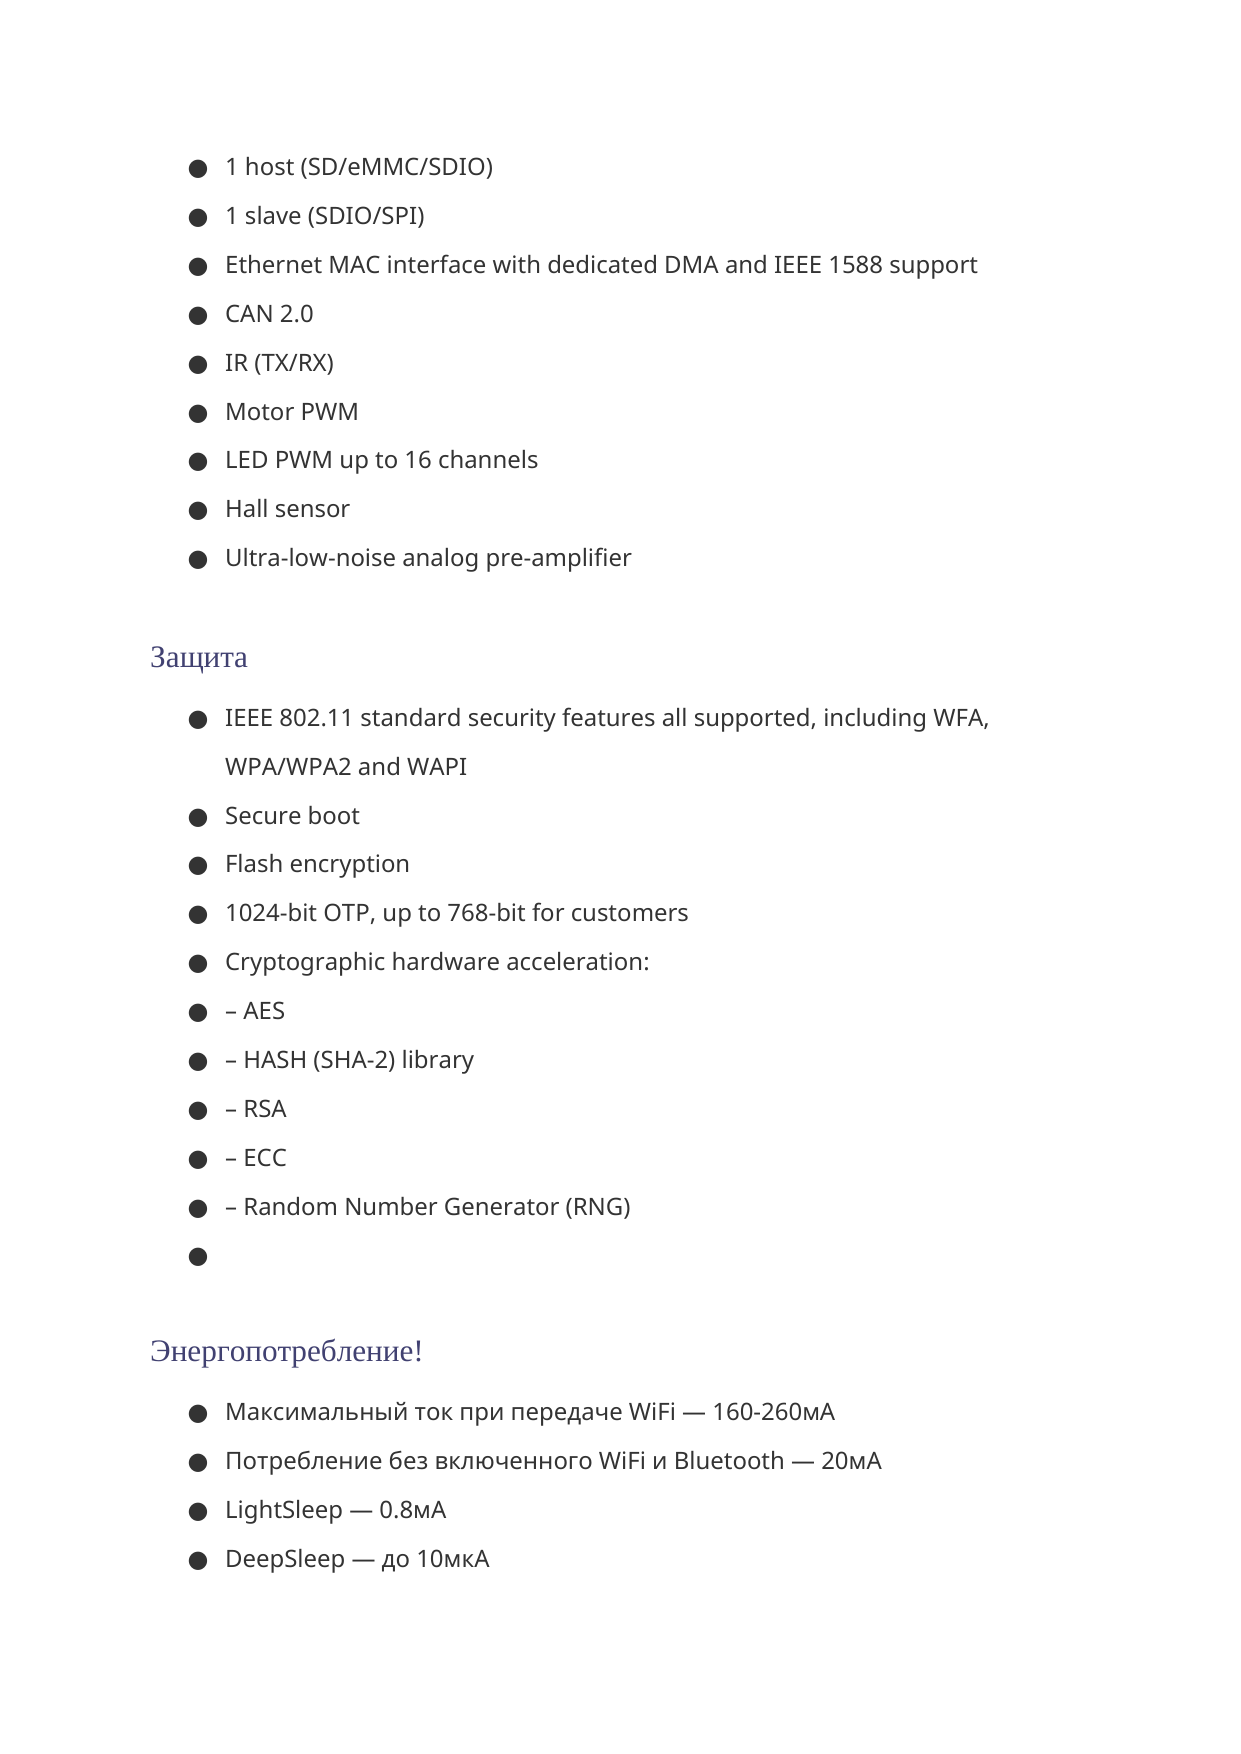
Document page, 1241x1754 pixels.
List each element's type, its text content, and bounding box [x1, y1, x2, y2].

list Потребление без включенного WiFi и Bluetooth — 20мА [187, 1444, 1090, 1476]
list Cryptographic hardware acceleration: [187, 945, 1090, 978]
list Hall sensor [187, 492, 1090, 524]
list Secure boot [187, 798, 1090, 831]
subtitle Защита [150, 638, 1090, 674]
list – Random Number Generator (RNG) [187, 1189, 1090, 1222]
list 1024-bit OTP, up to 768-bit for customers [187, 896, 1090, 929]
list Motor PWM [187, 394, 1090, 427]
list IR (TX/RX) [187, 345, 1090, 378]
list Flash encryption [187, 847, 1090, 880]
list LightSleep — 0.8мА [187, 1493, 1090, 1525]
list – RSA [187, 1092, 1090, 1124]
list – ECC [187, 1140, 1090, 1173]
list IEEE 802.11 standard security features all supported, including WFA, WPA/WPA2 and WAPI [187, 701, 1090, 782]
list Ultra-low-noise analog pre-amplifier [187, 541, 1090, 573]
list – AES [187, 994, 1090, 1026]
list LED PWM up to 16 channels [187, 443, 1090, 476]
list 1 host (SD/eMMC/SDIO) [187, 150, 1090, 183]
list 1 slave (SDIO/SPI) [187, 199, 1090, 231]
list DeepSleep — до 10мкА [187, 1541, 1090, 1574]
list Ethernet MAC interface with dedicated DMA and IEEE 1588 support [187, 248, 1090, 280]
subtitle Энергопотребление! [150, 1333, 1090, 1369]
list CAN 2.0 [187, 297, 1090, 329]
list Максимальный ток при передаче WiFi — 160-260мА [187, 1395, 1090, 1427]
list – HASH (SHA-2) library [187, 1043, 1090, 1075]
